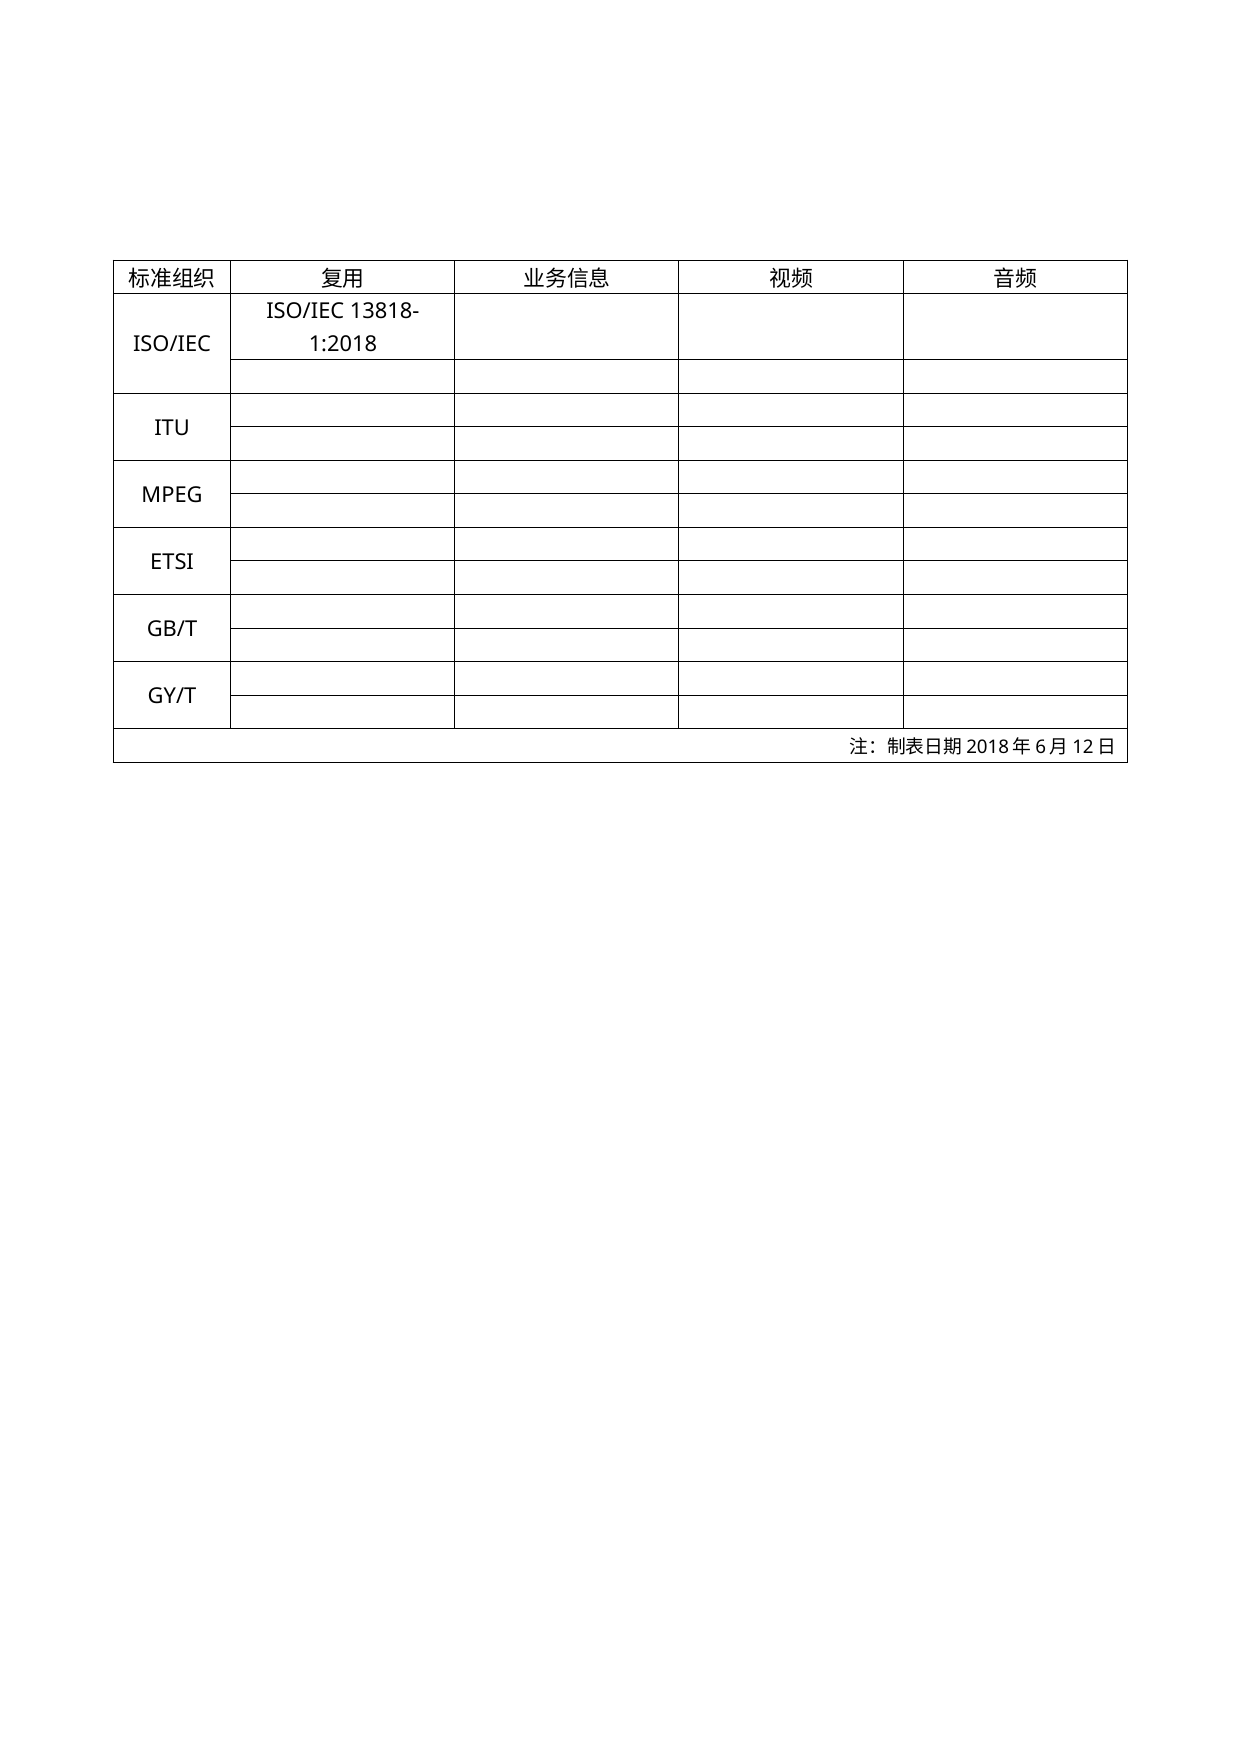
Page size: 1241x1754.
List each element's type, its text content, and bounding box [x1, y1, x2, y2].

table_cell [455, 494, 678, 527]
table_cell 注：制表日期 2018年6月12日 [114, 729, 1127, 762]
table_cell [679, 595, 903, 627]
table_cell [904, 427, 1127, 460]
table_cell [679, 294, 903, 359]
table_cell [904, 528, 1127, 560]
table_cell [455, 629, 678, 661]
table_cell [679, 494, 903, 527]
table_cell [679, 629, 903, 661]
table_cell [231, 595, 454, 627]
table_cell [455, 561, 678, 594]
table_cell [679, 561, 903, 594]
table_cell ITU [114, 394, 230, 460]
table_cell [231, 561, 454, 594]
table_cell ISO/IEC [114, 294, 230, 393]
table_cell [231, 427, 454, 460]
table_cell [904, 360, 1127, 393]
table_header 复用 [231, 261, 454, 293]
table_cell [904, 561, 1127, 594]
table_cell [455, 394, 678, 426]
table_cell [904, 461, 1127, 493]
table_cell [231, 629, 454, 661]
table_cell [904, 662, 1127, 694]
table_cell [231, 360, 454, 393]
table_cell GB/T [114, 595, 230, 661]
table_cell [231, 662, 454, 694]
table_cell [679, 394, 903, 426]
table_cell [679, 662, 903, 694]
table_cell ISO/IEC 13818-1:2018 [231, 294, 454, 359]
table_cell [679, 528, 903, 560]
table_cell [455, 461, 678, 493]
table_cell [455, 528, 678, 560]
table_cell [231, 494, 454, 527]
table_cell [904, 696, 1127, 728]
table_cell [231, 394, 454, 426]
table_cell [679, 360, 903, 393]
table_cell [904, 629, 1127, 661]
table_cell [679, 461, 903, 493]
table_cell GY/T [114, 662, 230, 728]
table_cell [904, 595, 1127, 627]
table_cell [679, 696, 903, 728]
table_cell [231, 528, 454, 560]
table_cell [231, 461, 454, 493]
table_cell [904, 294, 1127, 359]
table_cell [455, 595, 678, 627]
table_header 视频 [679, 261, 903, 293]
table_cell [455, 662, 678, 694]
table_cell [904, 494, 1127, 527]
table_cell [455, 696, 678, 728]
table_cell [904, 394, 1127, 426]
table_cell [455, 360, 678, 393]
table_cell [455, 294, 678, 359]
table_cell ETSI [114, 528, 230, 594]
table_cell [231, 696, 454, 728]
table_cell MPEG [114, 461, 230, 527]
table_header 音频 [904, 261, 1127, 293]
table_cell [455, 427, 678, 460]
table_header 标准组织 [114, 261, 230, 293]
table_header 业务信息 [455, 261, 678, 293]
table_cell [679, 427, 903, 460]
